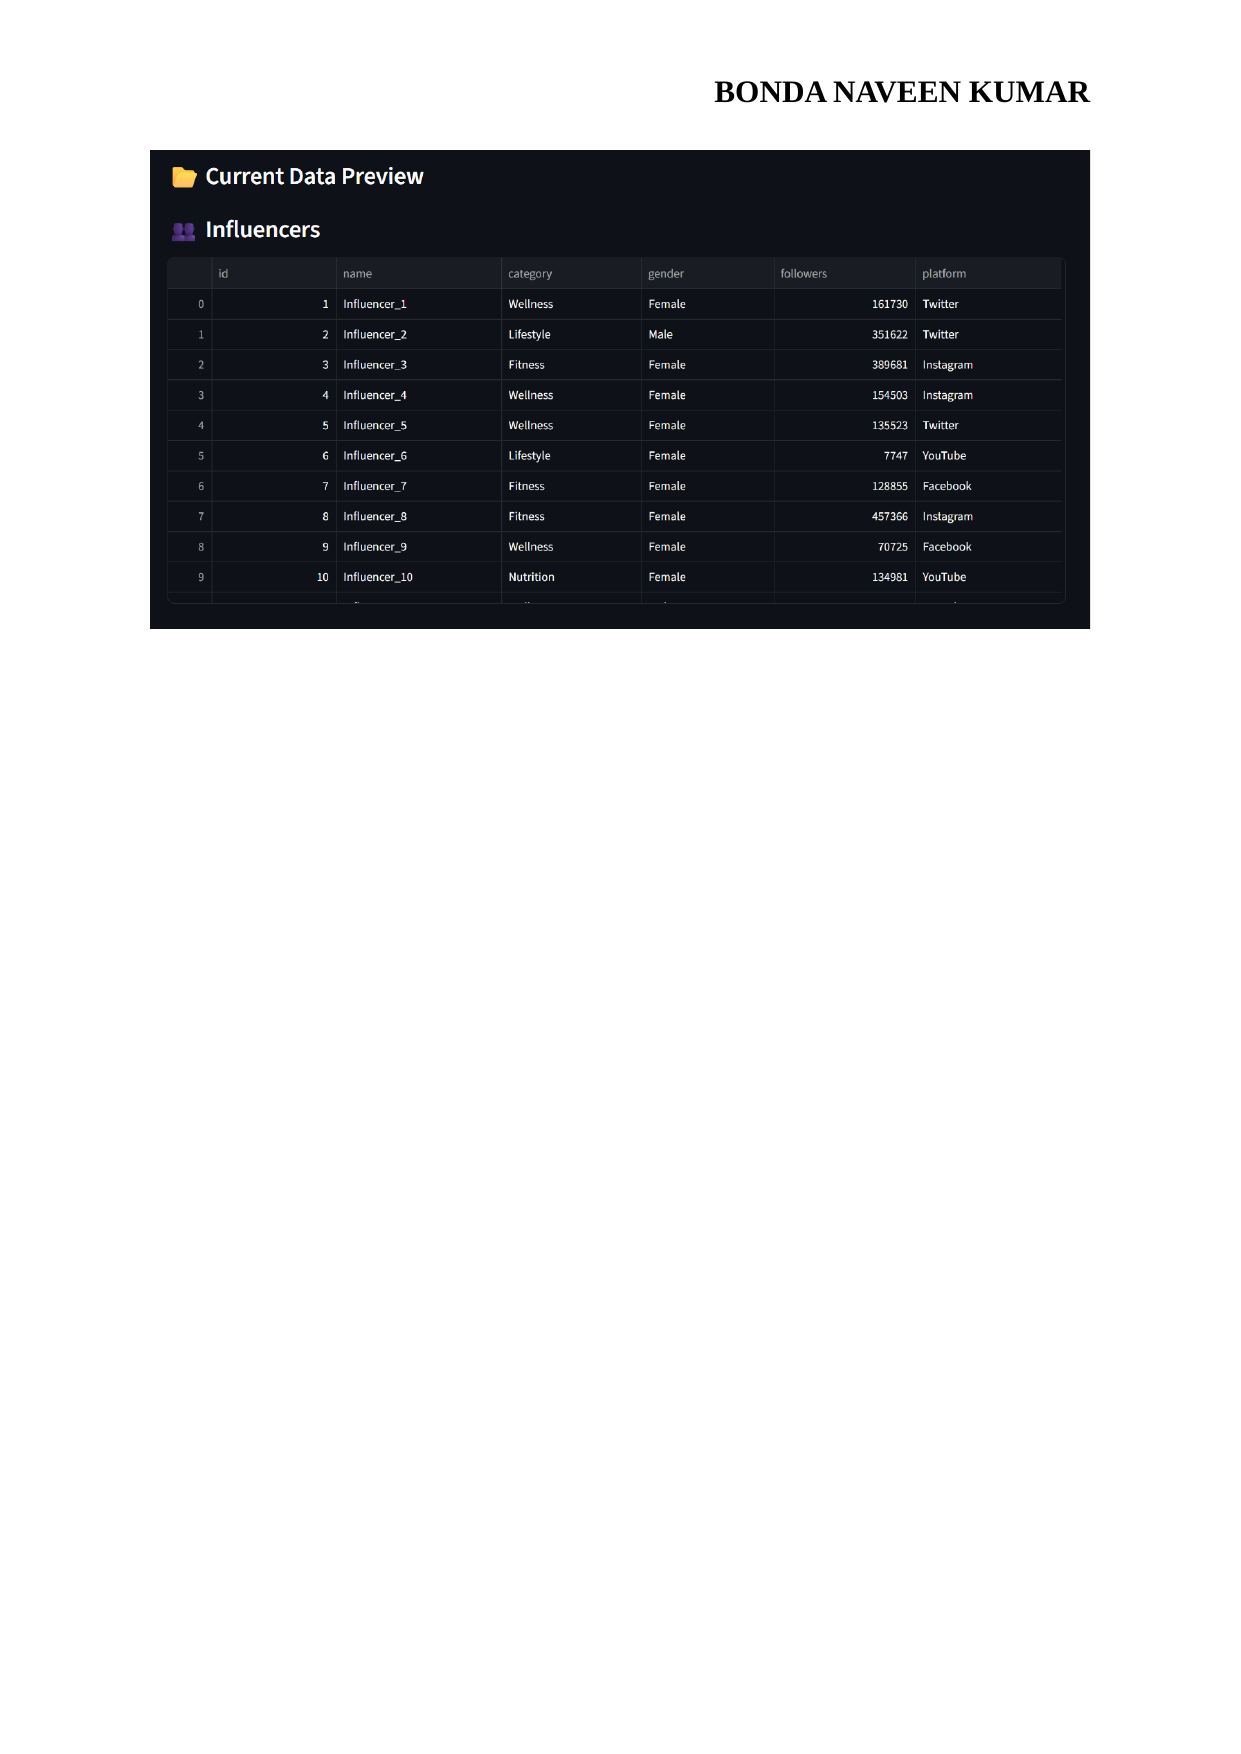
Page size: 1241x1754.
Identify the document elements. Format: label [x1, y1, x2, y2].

picture [150, 150, 1091, 629]
